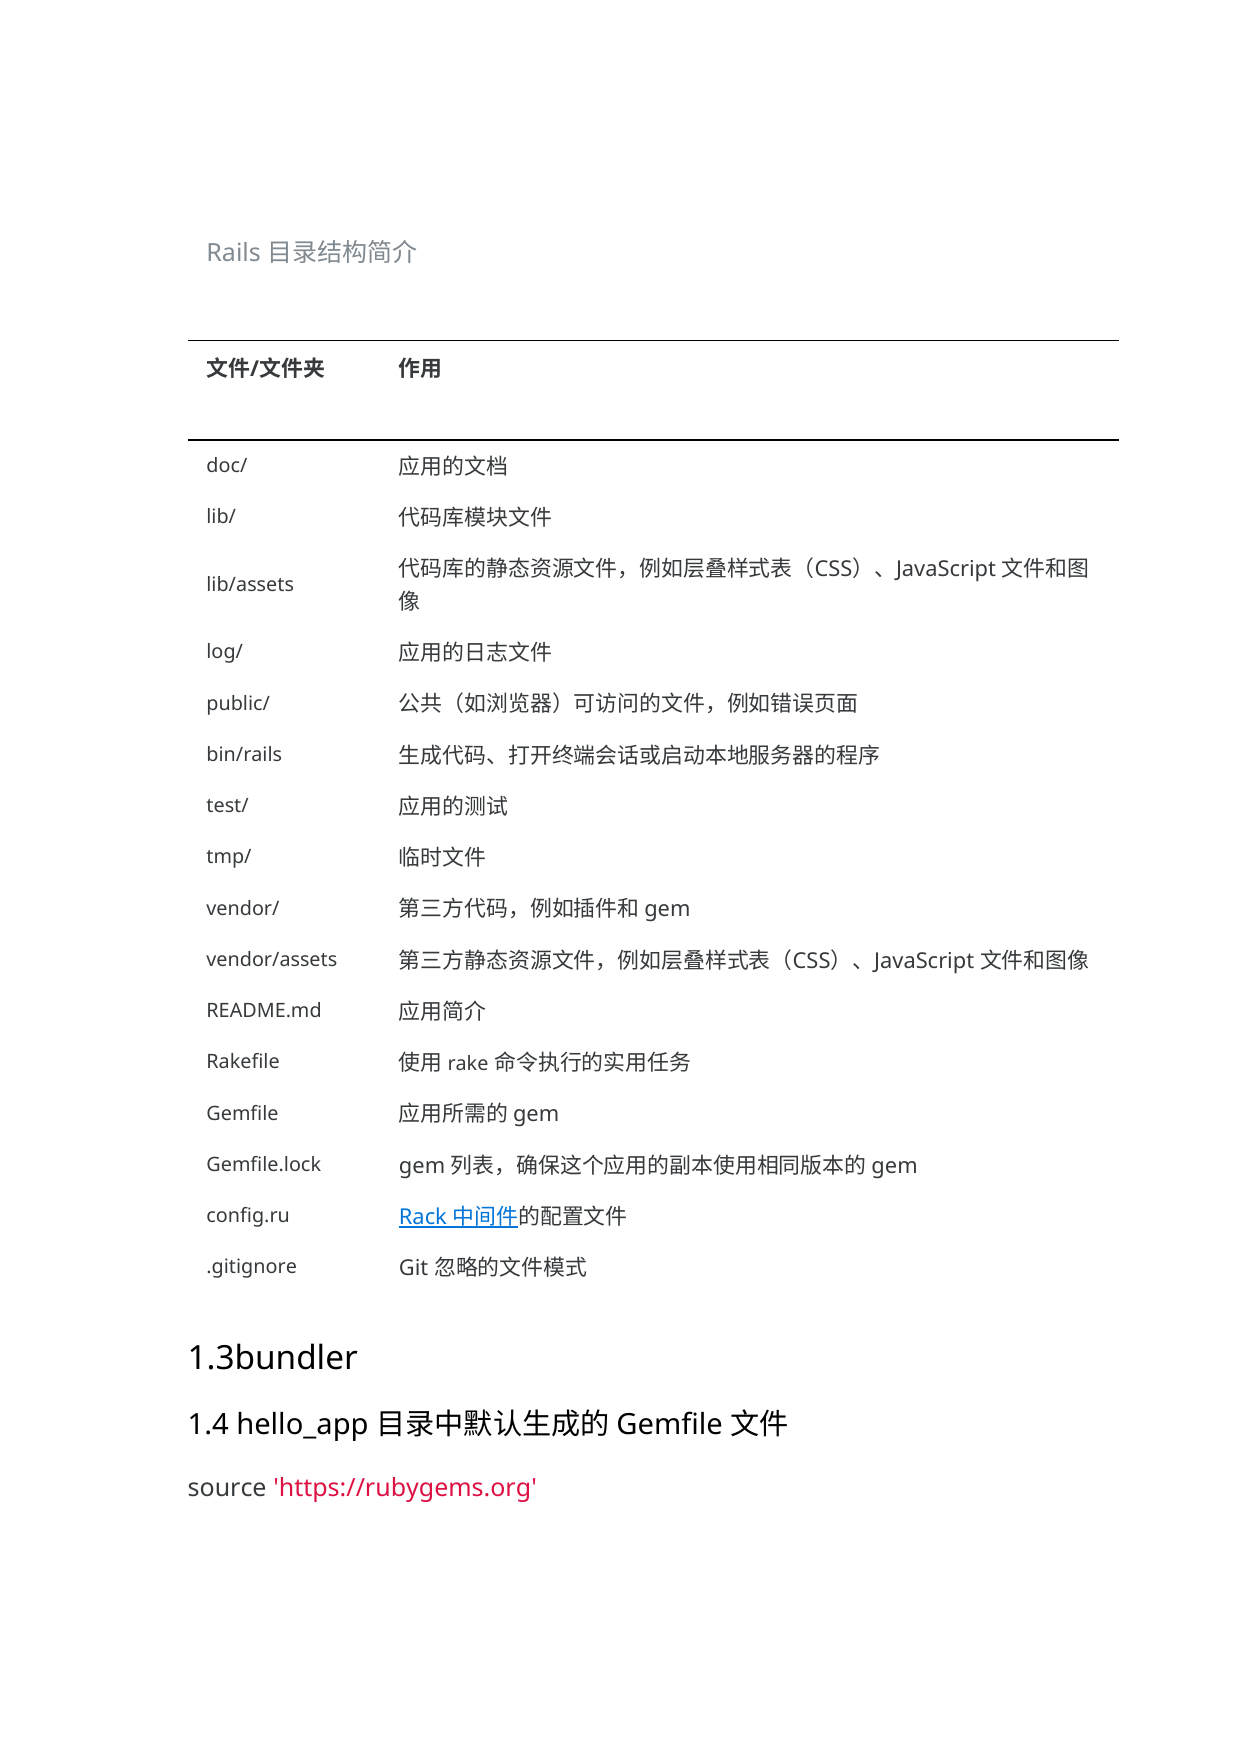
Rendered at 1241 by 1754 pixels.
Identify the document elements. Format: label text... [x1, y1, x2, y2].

table_cell Gemfile.lock [188, 1138, 380, 1189]
table_cell doc/ [188, 441, 380, 490]
table_header Rails 目录结构简介 [188, 162, 1119, 339]
table_cell 应用简介 [380, 984, 1119, 1035]
table_cell Gemfile [188, 1087, 380, 1138]
table_cell 应用的测试 [380, 779, 1119, 830]
table_cell tmp/ [188, 830, 380, 882]
table_cell Rack 中间件的配置文件 [380, 1189, 1119, 1240]
table_cell 文件/文件夹 [188, 341, 380, 439]
text 1.3bundler [187, 1324, 1053, 1389]
table_cell lib/assets [188, 542, 380, 625]
table_cell 代码库模块文件 [380, 490, 1119, 542]
table_cell vendor/ [188, 882, 380, 933]
table_cell 生成代码、打开终端会话或启动本地服务器的程序 [380, 728, 1119, 779]
table_cell public/ [188, 677, 380, 728]
table_cell 应用的文档 [380, 441, 1119, 490]
table_cell log/ [188, 625, 380, 677]
table_cell vendor/assets [188, 933, 380, 984]
table_cell Rakefile [188, 1035, 380, 1087]
table_cell test/ [188, 779, 380, 830]
table_cell 代码库的静态资源文件，例如层叠样式表（CSS）、JavaScript 文件和图像 [380, 542, 1119, 625]
table_cell .gitignore [188, 1240, 380, 1292]
table_cell bin/rails [188, 728, 380, 779]
table_cell 应用所需的 gem [380, 1087, 1119, 1138]
text 1.4 hello_app 目录中默认生成的 Gemfile 文件 [187, 1389, 1053, 1454]
table_cell config.ru [188, 1189, 380, 1240]
table_cell lib/ [188, 490, 380, 542]
table_cell 应用的日志文件 [380, 625, 1119, 677]
table_cell 作用 [380, 341, 1119, 439]
table_cell 第三方静态资源文件，例如层叠样式表（CSS）、JavaScript 文件和图像 [380, 933, 1119, 984]
table_cell 第三方代码，例如插件和 gem [380, 882, 1119, 933]
table_cell 临时文件 [380, 830, 1119, 882]
table_cell gem 列表，确保这个应用的副本使用相同版本的 gem [380, 1138, 1119, 1189]
table_cell README.md [188, 984, 380, 1035]
table_cell 公共（如浏览器）可访问的文件，例如错误页面 [380, 677, 1119, 728]
table_cell Git 忽略的文件模式 [380, 1240, 1119, 1292]
table_cell 使用 rake 命令执行的实用任务 [380, 1035, 1119, 1087]
text source 'https://rubygems.org' [187, 1454, 1053, 1519]
